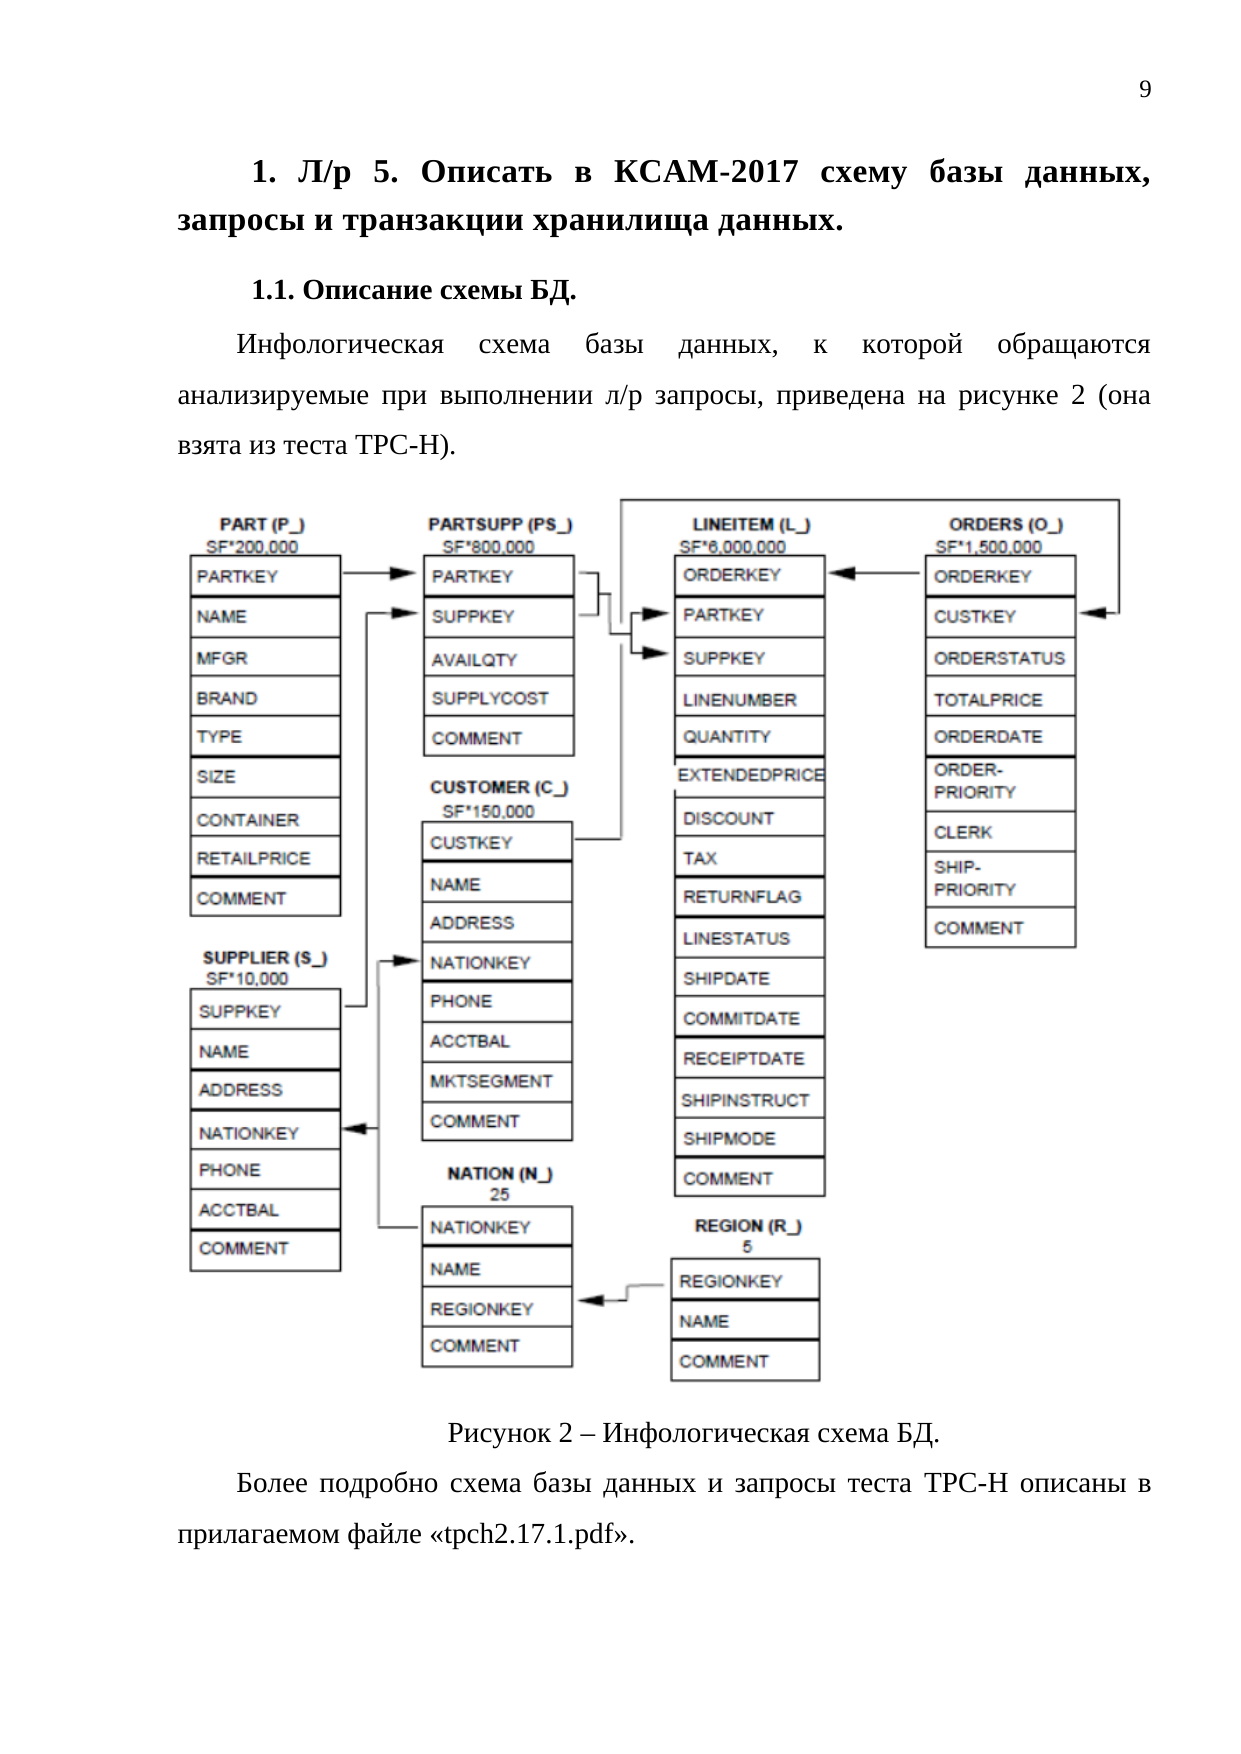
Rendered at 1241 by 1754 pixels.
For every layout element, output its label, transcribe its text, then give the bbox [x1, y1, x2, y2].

text Инфологическая схема базы данных, к которой обращаются анализируемые при выполнении л/р запросы, приведена на рисунке 2 (она взята из теста TPC-H). [177, 327, 1152, 461]
subtitle 1. Л/р 5. Описать в КСАМ-2017 схему базы данных, запросы и транзакции хранилища данных. [177, 151, 1152, 238]
picture [177, 477, 1144, 1399]
text Рисунок 2 – Инфологическая схема БД. [177, 1415, 1152, 1449]
text Более подробно схема базы данных и запросы теста TPC-H описаны в прилагаемом файле «tpch2.17.1.pdf». [177, 1466, 1152, 1549]
subtitle 1.1. Описание схемы БД. [177, 272, 1152, 306]
